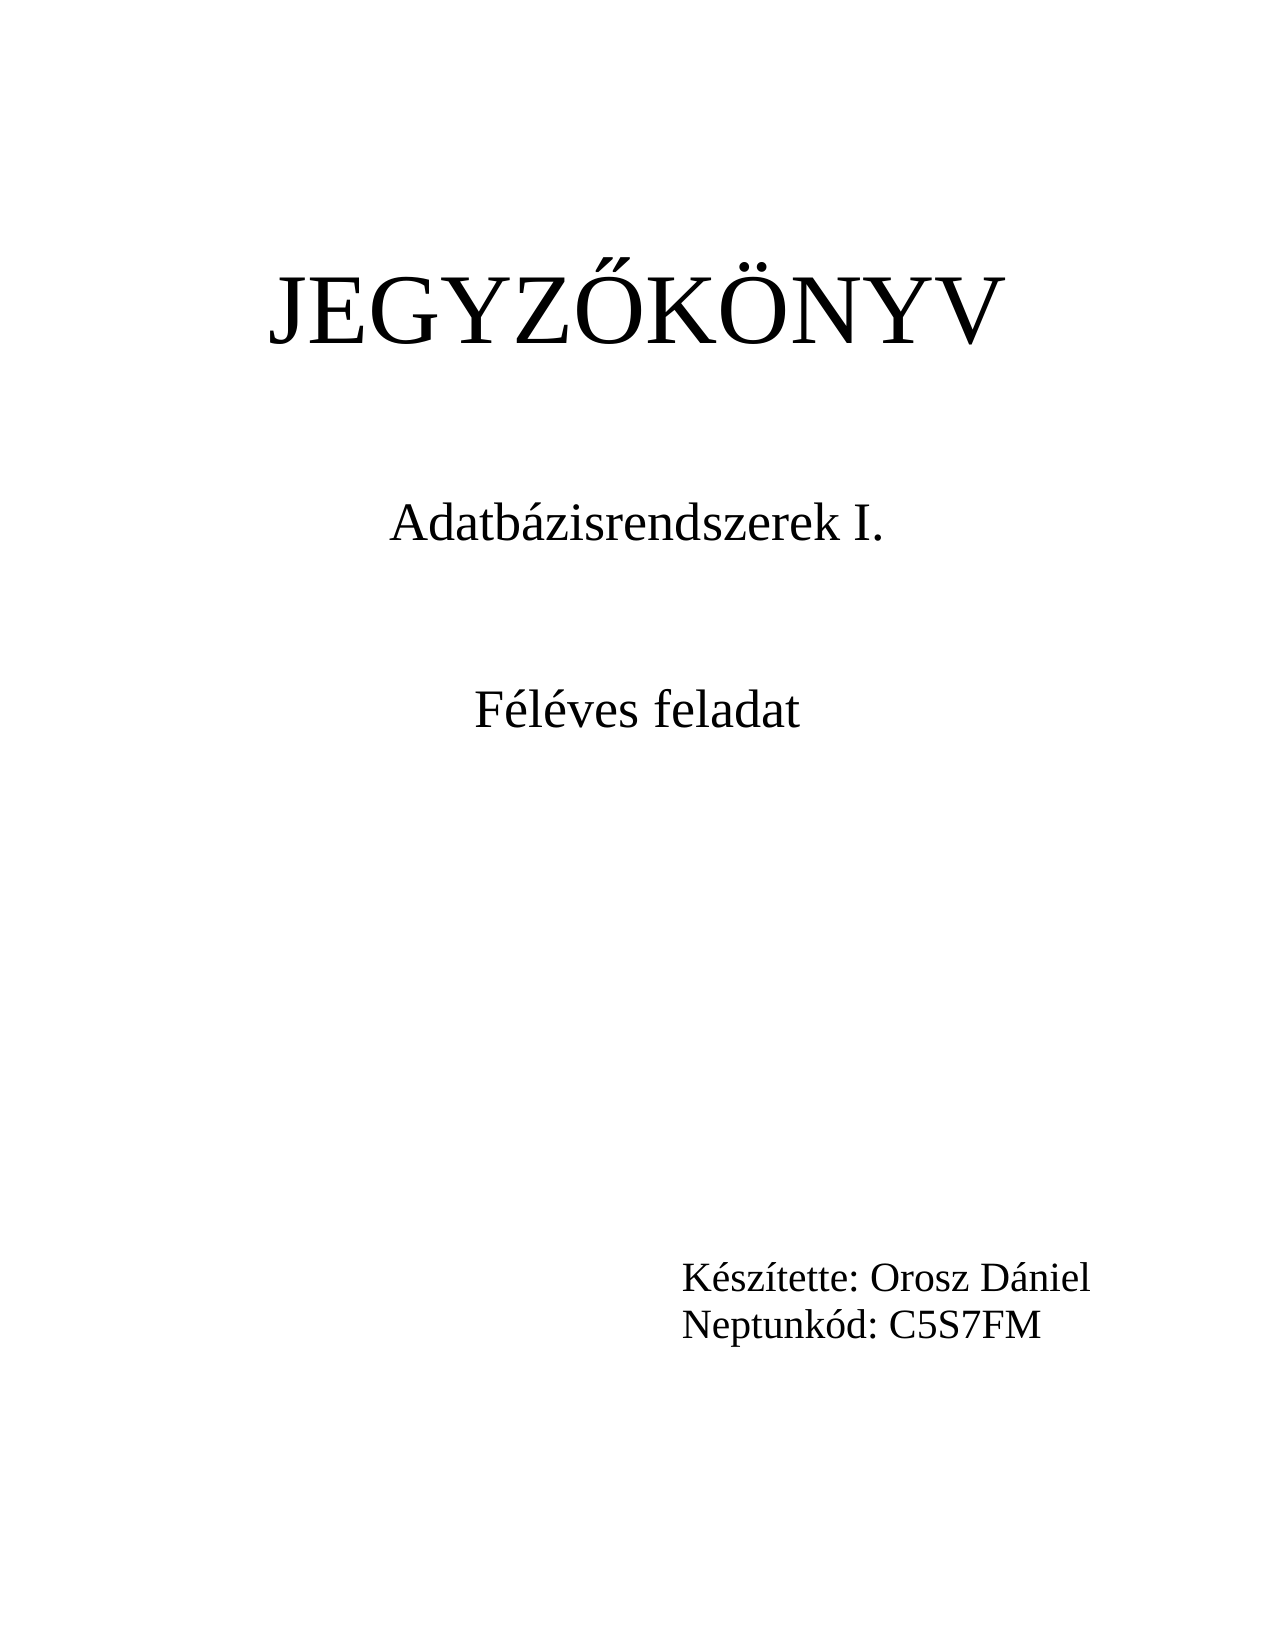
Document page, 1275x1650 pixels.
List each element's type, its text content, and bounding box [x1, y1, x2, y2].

text JEGYZŐKÖNYV [150, 250, 1125, 365]
text Adatbázisrendszerek I. [150, 490, 1125, 552]
text Féléves feladat [150, 677, 1125, 739]
text Készítette: Orosz Dániel [150, 1252, 1125, 1300]
text Neptunkód: C5S7FM [150, 1300, 1125, 1348]
